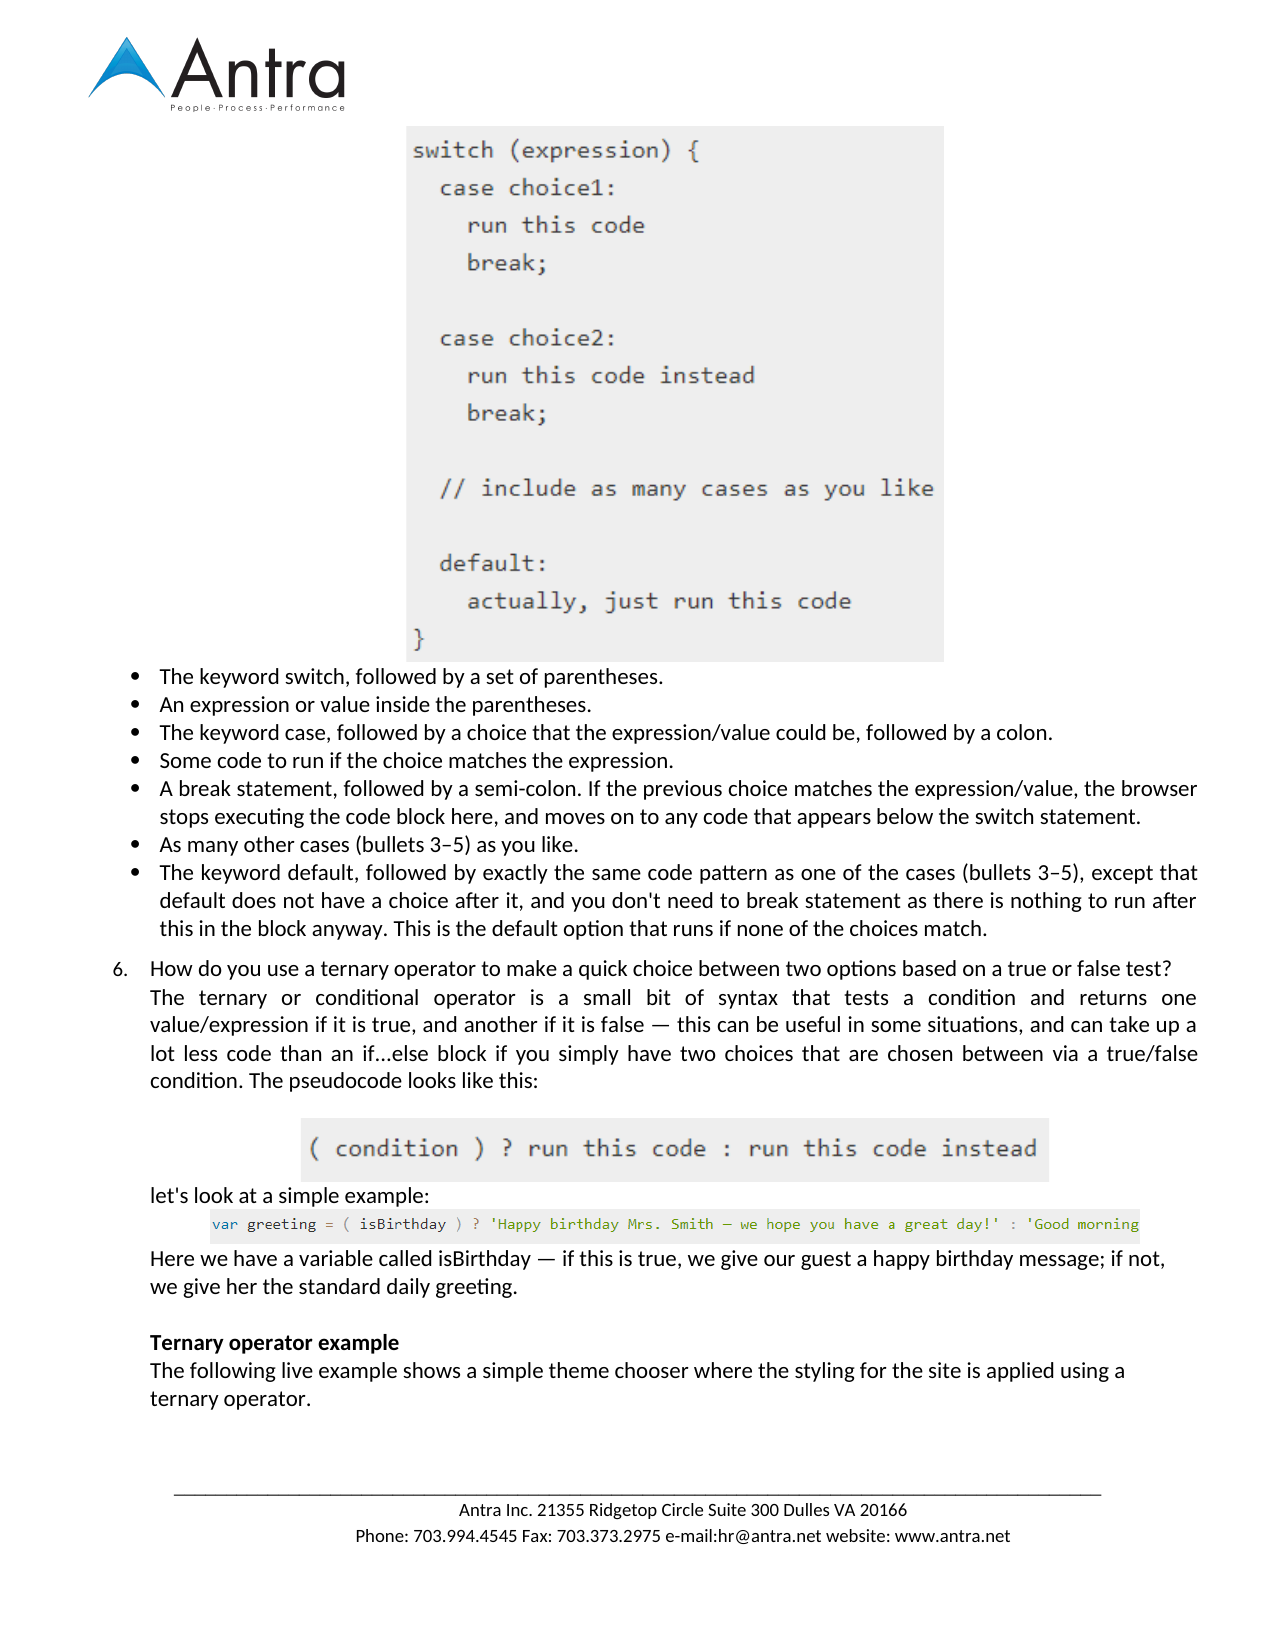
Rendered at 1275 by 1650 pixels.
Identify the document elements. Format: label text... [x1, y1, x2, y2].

list How do you use a ternary operator to make a quick choice between two options based on a true or false test? [112, 954, 1200, 983]
text The following live example shows a simple theme chooser where the styling for the site is applied using a ternary operator. [150, 1356, 1200, 1412]
list The keyword default, followed by exactly the same code pattern as one of the cases (bullets 3–5), except that default does not have a choice after it, and you don't need to break statement as there is nothing to run after this in the block anyway. This is the default option that runs if none of the choices match. [131, 858, 1200, 942]
text let's look at a simple example: [150, 1181, 1200, 1209]
list An expression or value inside the parentheses. [131, 690, 1200, 718]
text Ternary operator example [150, 1328, 1200, 1356]
picture [75, 24, 358, 126]
picture [300, 1118, 1050, 1182]
list The keyword case, followed by a choice that the expression/value could be, followed by a colon. [131, 718, 1200, 746]
text Here we have a variable called isBirthday — if this is true, we give our guest a happy birthday message; if not, we give her the standard daily greeting. [150, 1244, 1200, 1300]
picture [406, 126, 944, 662]
picture [210, 1209, 1140, 1244]
list The keyword switch, followed by a set of parentheses. [131, 662, 1200, 690]
list A break statement, followed by a semi-colon. If the previous choice matches the expression/value, the browser stops executing the code block here, and moves on to any code that appears below the switch statement. [131, 774, 1200, 830]
text The ternary or conditional operator is a small bit of syntax that tests a condition and returns one value/expression if it is true, and another if it is false — this can be useful in some situations, and can take up a lot less code than an if...else block if you simply have two choices that are chosen between via a true/false condition. The pseudocode looks like this: [150, 983, 1200, 1095]
list Some code to run if the choice matches the expression. [131, 746, 1200, 774]
list As many other cases (bullets 3–5) as you like. [131, 830, 1200, 858]
